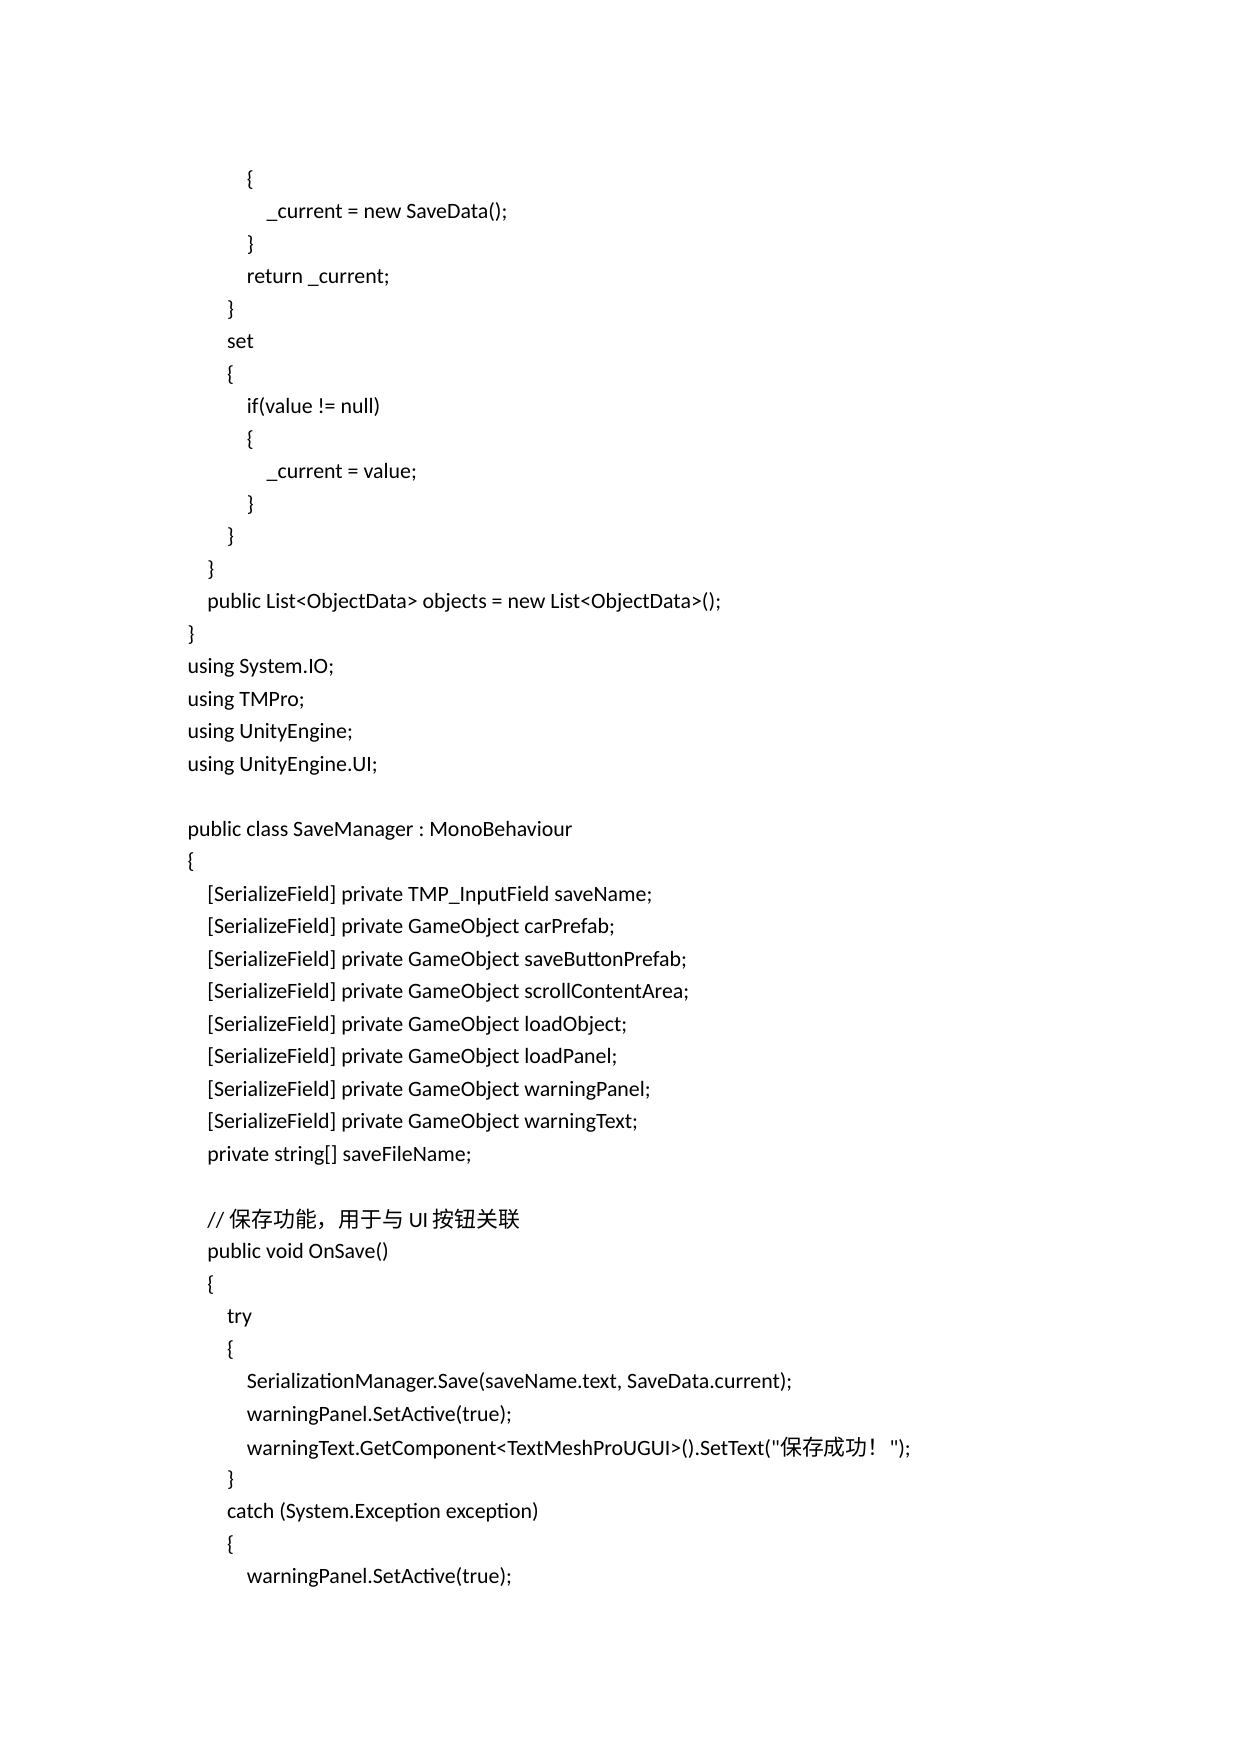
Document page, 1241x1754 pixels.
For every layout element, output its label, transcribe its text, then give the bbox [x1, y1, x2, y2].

text } [187, 552, 1053, 584]
text // 保存功能，用于与UI按钮关联 [187, 1202, 1053, 1234]
text using UnityEngine.UI; [187, 747, 1053, 779]
text private string[] saveFileName; [187, 1137, 1053, 1169]
text { [187, 162, 1053, 194]
text [SerializeField] private TMP_InputField saveName; [187, 877, 1053, 909]
text if(value != null) [187, 389, 1053, 422]
text [SerializeField] private GameObject carPrefab; [187, 909, 1053, 942]
text using UnityEngine; [187, 714, 1053, 747]
text { [187, 357, 1053, 389]
text [SerializeField] private GameObject scrollContentArea; [187, 974, 1053, 1007]
text warningPanel.SetActive(true); [187, 1559, 1053, 1592]
text return _current; [187, 259, 1053, 292]
text public class SaveManager : MonoBehaviour [187, 812, 1053, 844]
text { [187, 1267, 1053, 1299]
text [SerializeField] private GameObject warningText; [187, 1104, 1053, 1137]
text try [187, 1299, 1053, 1332]
text _current = new SaveData(); [187, 194, 1053, 227]
text } [187, 519, 1053, 552]
text { [187, 1332, 1053, 1364]
text catch (System.Exception exception) [187, 1494, 1053, 1527]
text } [187, 1462, 1053, 1494]
text using System.IO; [187, 649, 1053, 682]
text [SerializeField] private GameObject loadObject; [187, 1007, 1053, 1039]
text { [187, 422, 1053, 454]
text } [187, 617, 1053, 649]
text { [187, 1527, 1053, 1559]
text public void OnSave() [187, 1234, 1053, 1267]
text SerializationManager.Save(saveName.text, SaveData.current); [187, 1364, 1053, 1397]
text using TMPro; [187, 682, 1053, 714]
text } [187, 487, 1053, 519]
text _current = value; [187, 454, 1053, 487]
text set [187, 324, 1053, 357]
text } [187, 292, 1053, 324]
text { [187, 844, 1053, 877]
text } [187, 227, 1053, 259]
text warningPanel.SetActive(true); [187, 1397, 1053, 1429]
text [SerializeField] private GameObject saveButtonPrefab; [187, 942, 1053, 974]
text public List<ObjectData> objects = new List<ObjectData>(); [187, 584, 1053, 617]
text warningText.GetComponent<TextMeshProUGUI>().SetText("保存成功！"); [187, 1429, 1053, 1462]
text [SerializeField] private GameObject loadPanel; [187, 1039, 1053, 1072]
text [SerializeField] private GameObject warningPanel; [187, 1072, 1053, 1104]
